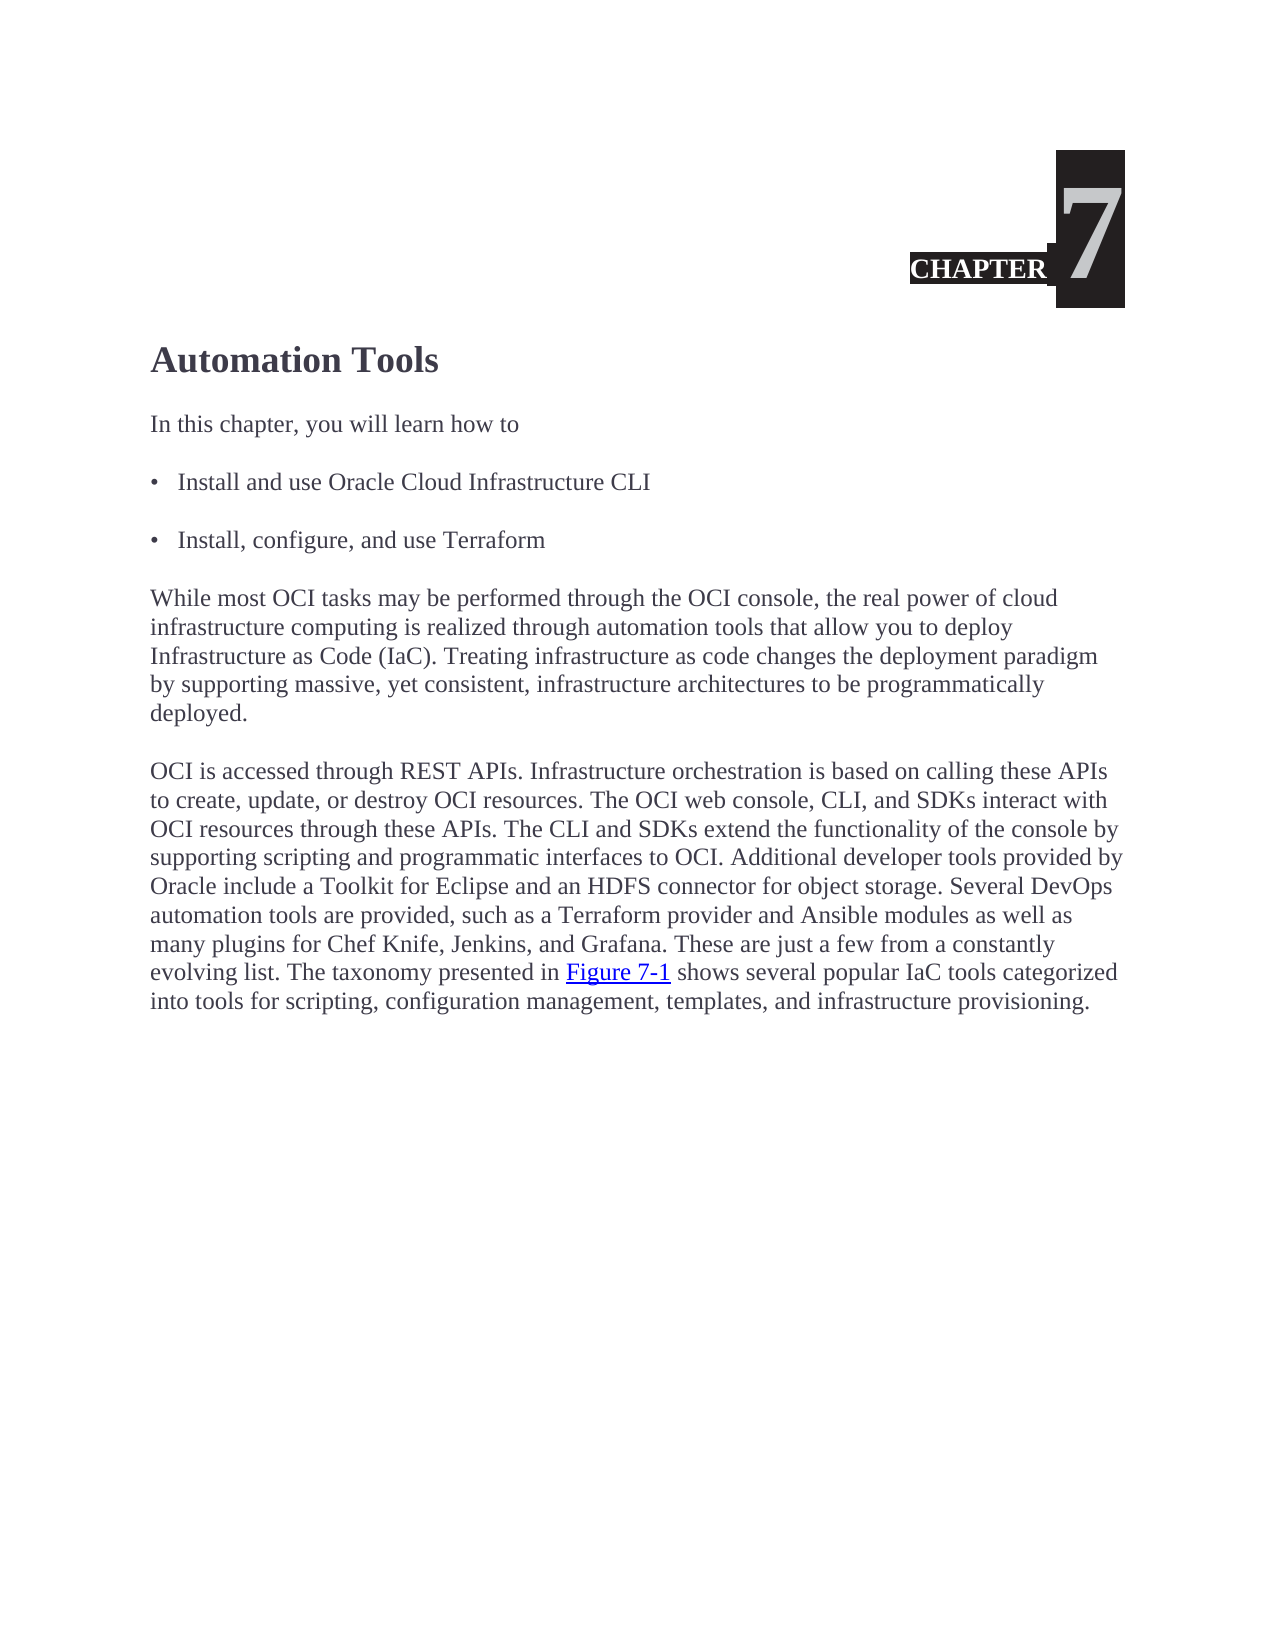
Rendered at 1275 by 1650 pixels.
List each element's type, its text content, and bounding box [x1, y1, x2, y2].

text • Install, configure, and use Terraform [150, 525, 1125, 554]
text In this chapter, you will learn how to [150, 409, 1125, 438]
text While most OCI tasks may be performed through the OCI console, the real power of cloud infrastructure computing is realized through automation tools that allow you to deploy Infrastructure as Code (IaC). Treating infrastructure as code changes the deployment paradigm by supporting massive, yet consistent, infrastructure architectures to be programmatically deployed. [150, 583, 1125, 727]
text Automation Tools [150, 337, 1125, 380]
text OCI is accessed through REST APIs. Infrastructure orchestration is based on calling these APIs to create, update, or destroy OCI resources. The OCI web console, CLI, and SDKs interact with OCI resources through these APIs. The CLI and SDKs extend the functionality of the console by supporting scripting and programmatic interfaces to OCI. Additional developer tools provided by Oracle include a Toolkit for Eclipse and an HDFS connector for object storage. Several DevOps automation tools are provided, such as a Terraform provider and Ansible modules as well as many plugins for Chef Knife, Jenkins, and Grafana. These are just a few from a constantly evolving list. The taxonomy presented in Figure 7-1 shows several popular IaC tools categorized into tools for scripting, configuration management, templates, and infrastructure provisioning. [150, 756, 1125, 1015]
text CHAPTER 7 [150, 150, 1056, 308]
text • Install and use Oracle Cloud Infrastructure CLI [150, 467, 1125, 496]
